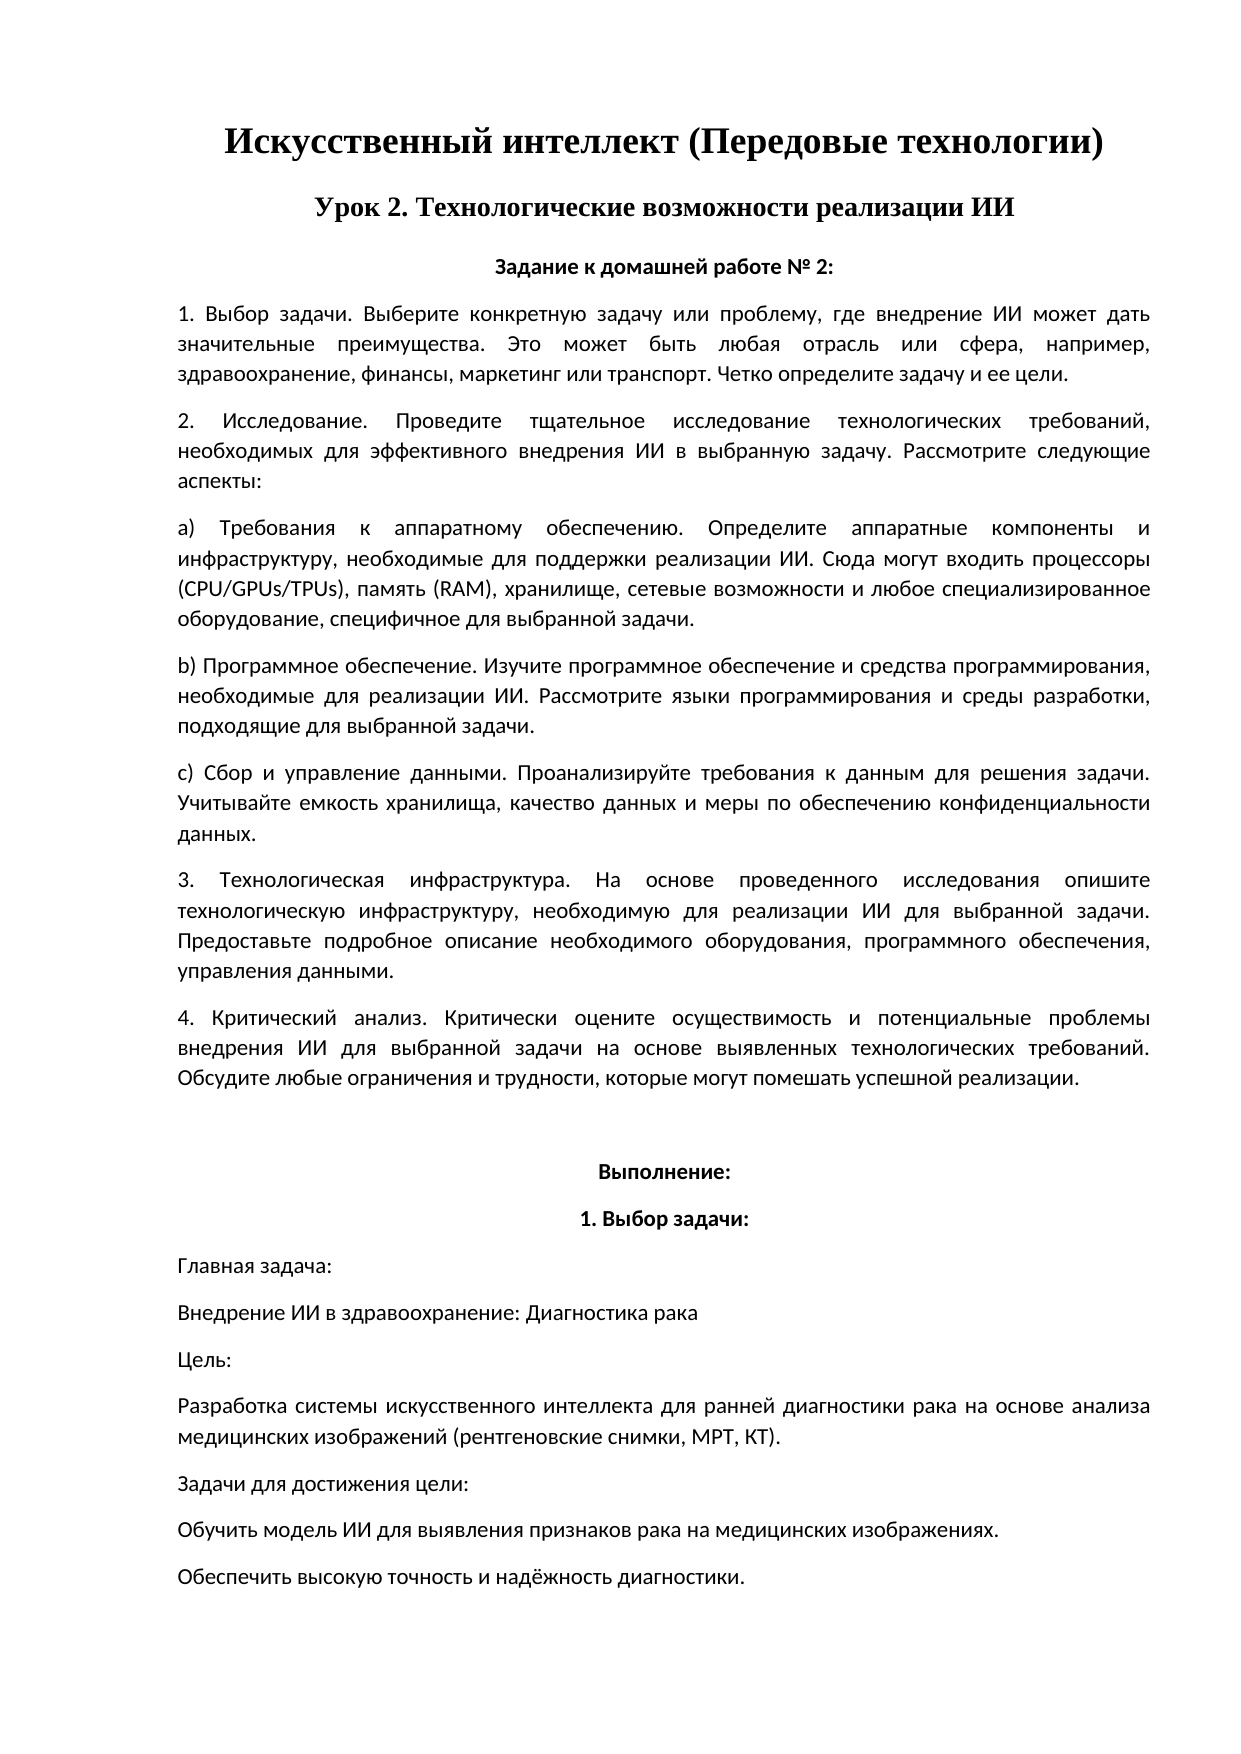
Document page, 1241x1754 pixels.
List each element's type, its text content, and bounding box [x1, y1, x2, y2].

text Разработка системы искусственного интеллекта для ранней диагностики рака на основе анализа медицинских изображений (рентгеновские снимки, МРТ, КТ). [177, 1392, 1152, 1450]
text 3. Технологическая инфраструктура. На основе проведенного исследования опишите технологическую инфраструктуру, необходимую для реализации ИИ для выбранной задачи. Предоставьте подробное описание необходимого оборудования, программного обеспечения, управления данными. [177, 866, 1152, 984]
text 4. Критический анализ. Критически оцените осуществимость и потенциальные проблемы внедрения ИИ для выбранной задачи на основе выявленных технологических требований. Обсудите любые ограничения и трудности, которые могут помешать успешной реализации. [177, 1003, 1152, 1091]
text Цель: [177, 1345, 1152, 1373]
subtitle Искусственный интеллект (Передовые технологии) [177, 118, 1152, 161]
text 1. Выбор задачи: [177, 1204, 1152, 1232]
text c) Сбор и управление данными. Проанализируйте требования к данным для решения задачи. Учитывайте емкость хранилища, качество данных и меры по обеспечению конфиденциальности данных. [177, 758, 1152, 847]
text a) Требования к аппаратному обеспечению. Определите аппаратные компоненты и инфраструктуру, необходимые для поддержки реализации ИИ. Сюда могут входить процессоры (CPU/GPUs/TPUs), память (RAM), хранилище, сетевые возможности и любое специализированное оборудование, специфичное для выбранной задачи. [177, 513, 1152, 632]
text Задание к домашней работе № 2: [177, 252, 1152, 280]
text 2. Исследование. Проведите тщательное исследование технологических требований, необходимых для эффективного внедрения ИИ в выбранную задачу. Рассмотрите следующие аспекты: [177, 406, 1152, 494]
text Обучить модель ИИ для выявления признаков рака на медицинских изображениях. [177, 1516, 1152, 1543]
text Внедрение ИИ в здравоохранение: Диагностика рака [177, 1298, 1152, 1326]
text 1. Выбор задачи. Выберите конкретную задачу или проблему, где внедрение ИИ может дать значительные преимущества. Это может быть любая отрасль или сфера, например, здравоохранение, финансы, маркетинг или транспорт. Четко определите задачу и ее цели. [177, 299, 1152, 387]
text Выполнение: [177, 1157, 1152, 1185]
text Урок 2. Технологические возможности реализации ИИ [177, 190, 1152, 223]
text Задачи для достижения цели: [177, 1469, 1152, 1497]
text Обеспечить высокую точность и надёжность диагностики. [177, 1562, 1152, 1590]
text b) Программное обеспечение. Изучите программное обеспечение и средства программирования, необходимые для реализации ИИ. Рассмотрите языки программирования и среды разработки, подходящие для выбранной задачи. [177, 651, 1152, 739]
text Главная задача: [177, 1251, 1152, 1279]
